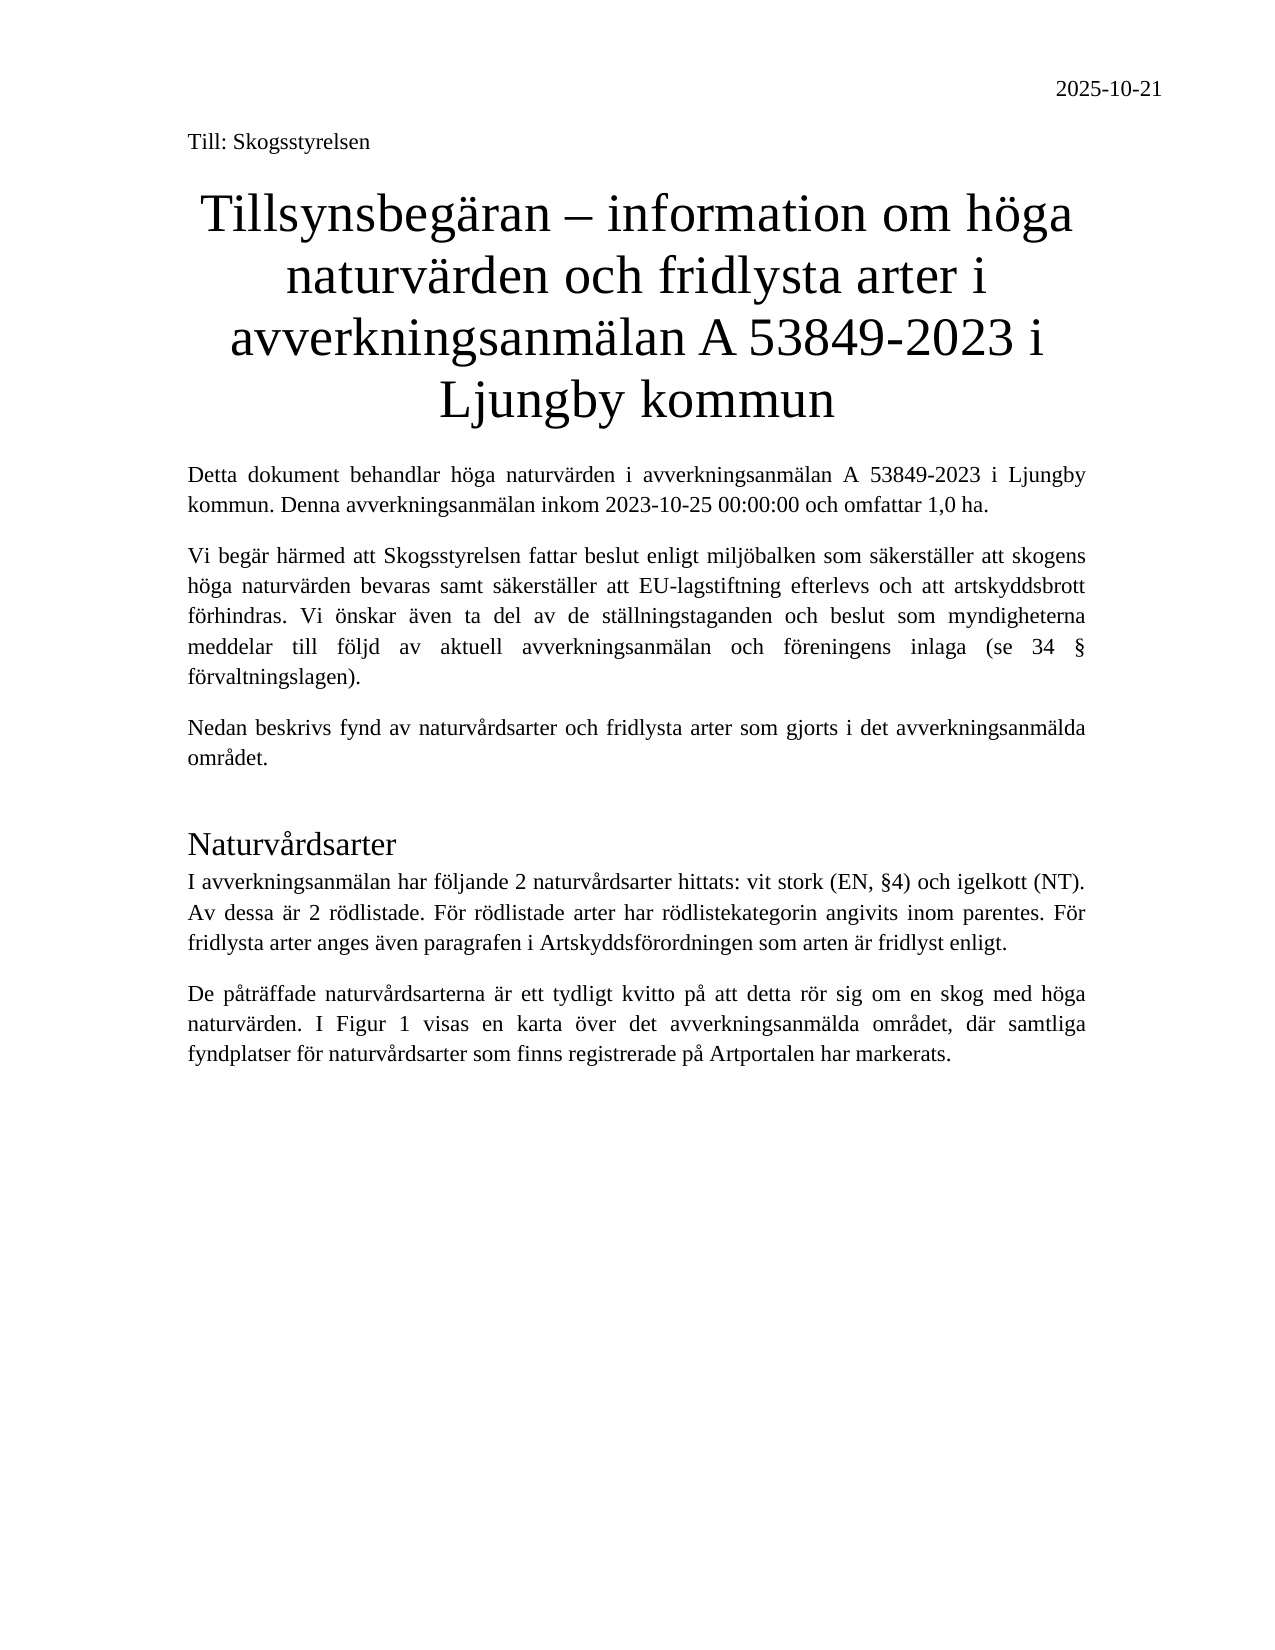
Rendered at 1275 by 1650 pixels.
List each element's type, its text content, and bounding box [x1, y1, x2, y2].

text De påträffade naturvårdsarterna är ett tydligt kvitto på att detta rör sig om en skog med höga naturvärden. I Figur 1 visas en karta över det avverkningsanmälda området, där samtliga fyndplatser för naturvårdsarter som finns registrerade på Artportalen har markerats. [187, 980, 1087, 1067]
text Nedan beskrivs fynd av naturvårdsarter och fridlysta arter som gjorts i det avverkningsanmälda området. [187, 714, 1087, 771]
text I avverkningsanmälan har följande 2 naturvårdsarter hittats: vit stork (EN, §4) och igelkott (NT). Av dessa är 2 rödlistade. För rödlistade arter har rödlistekategorin angivits inom parentes. För fridlysta arter anges även paragrafen i Artskyddsförordningen som arten är fridlyst enligt. [187, 868, 1087, 955]
text Detta dokument behandlar höga naturvärden i avverkningsanmälan A 53849-2023 i Ljungby kommun. Denna avverkningsanmälan inkom 2023-10-25 00:00:00 och omfattar 1,0 ha. [187, 461, 1087, 517]
text Vi begär härmed att Skogsstyrelsen fattar beslut enligt miljöbalken som säkerställer att skogens höga naturvärden bevaras samt säkerställer att EU-lagstiftning efterlevs och att artskyddsbrott förhindras. Vi önskar även ta del av de ställningstaganden och beslut som myndigheterna meddelar till följd av aktuell avverkningsanmälan och föreningens inlaga (se 34 § förvaltningslagen). [187, 542, 1087, 689]
title Tillsynsbegäran – information om höga naturvärden och fridlysta arter i avverkningsanmälan A 53849-2023 i Ljungby kommun [187, 180, 1087, 429]
subtitle Naturvårdsarter [187, 824, 1087, 863]
